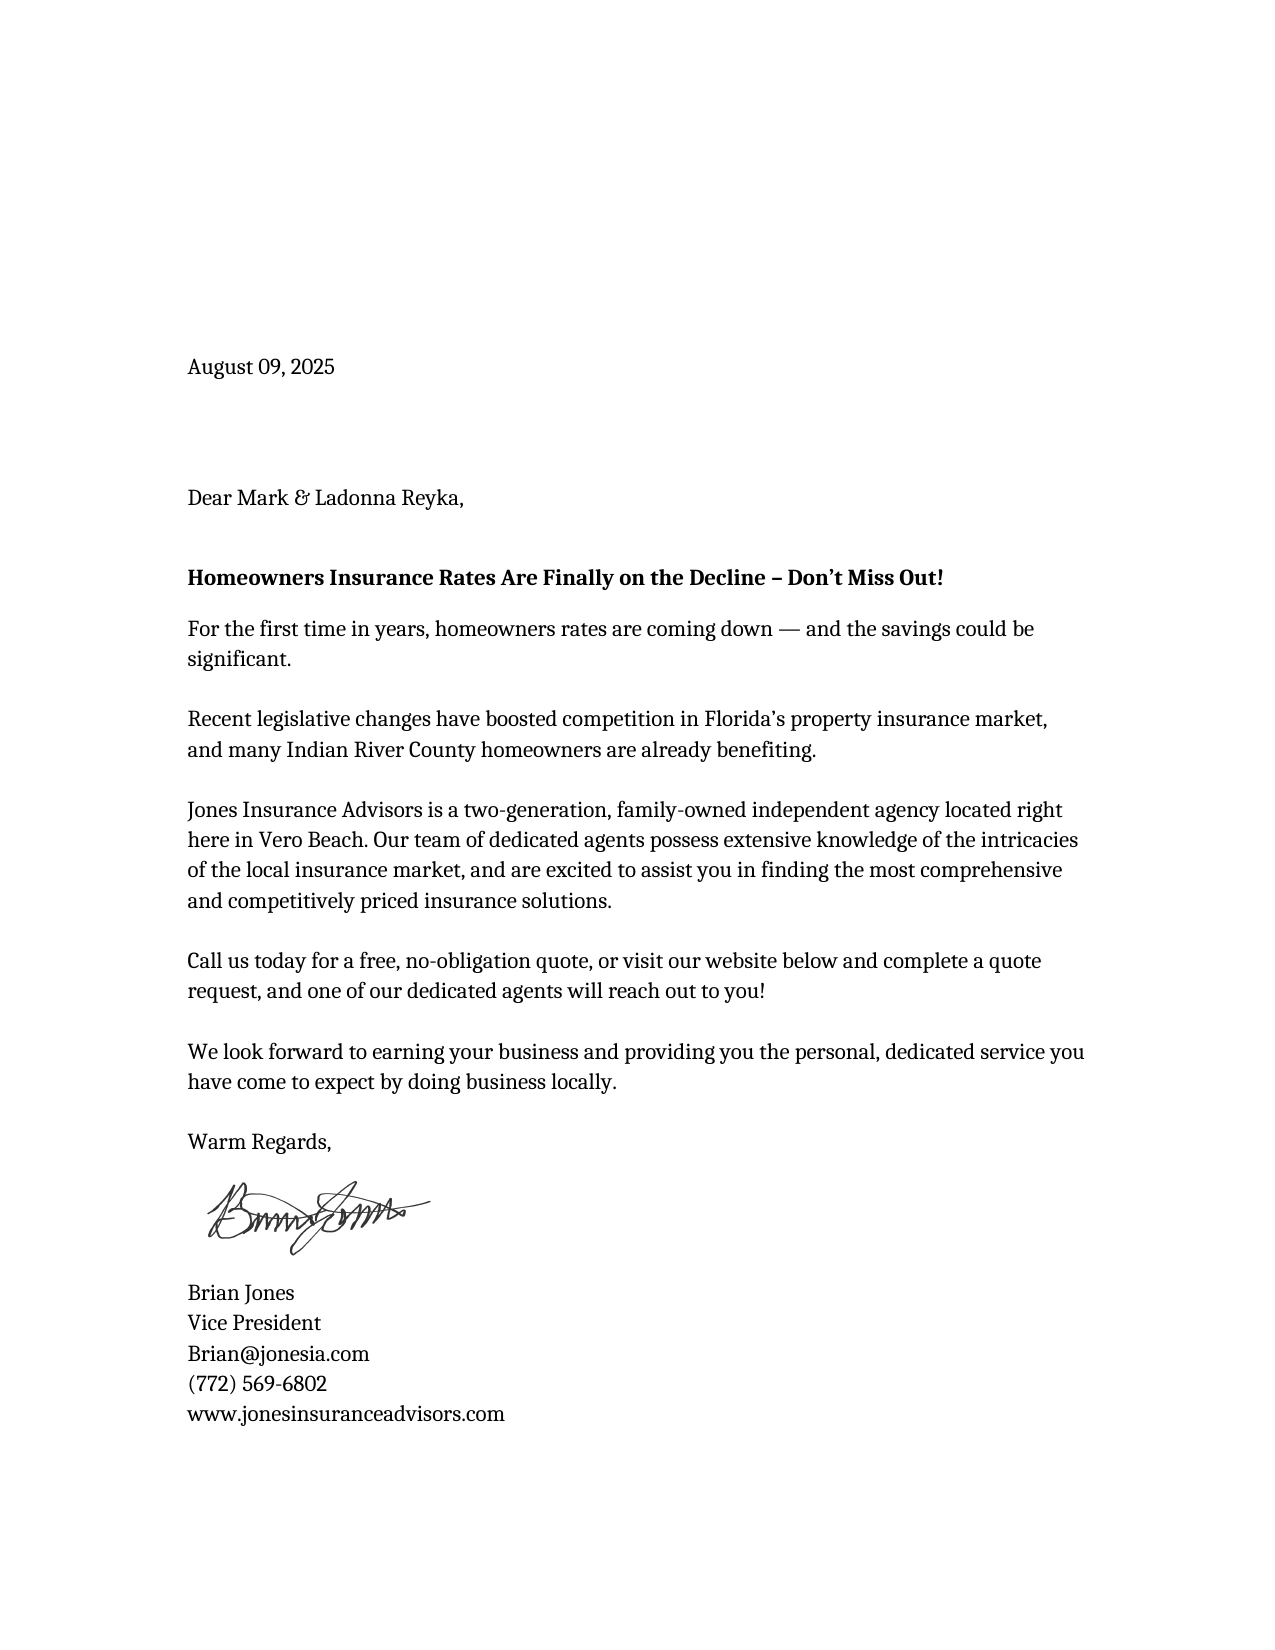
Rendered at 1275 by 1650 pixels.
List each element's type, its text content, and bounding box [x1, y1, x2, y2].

picture [206, 1180, 432, 1256]
text Homeowners Insurance Rates Are Finally on the Decline – Don’t Miss Out! [187, 564, 1087, 591]
text Dear Mark & Ladonna Reyka, [187, 484, 1087, 511]
text Brian Jones Vice President Brian@jonesia.com (772) 569-6802 www.jonesinsuranceadvisors.com [187, 1280, 1087, 1427]
text For the first time in years, homeowners rates are coming down — and the savings could be significant. Recent legislative changes have boosted competition in Florida’s property insurance market, and many Indian River County homeowners are already benefiting. Jones Insurance Advisors is a two-generation, family-owned independent agency located right here in Vero Beach. Our team of dedicated agents possess extensive knowledge of the intricacies of the local insurance market, and are excited to assist you in finding the most comprehensive and competitively priced insurance solutions. Call us today for a free, no-obligation quote, or visit our website below and complete a quote request, and one of our dedicated agents will reach out to you! We look forward to earning your business and providing you the personal, dedicated service you have come to expect by doing business locally. Warm Regards, [187, 616, 1087, 1156]
text August 09, 2025 [187, 354, 1087, 381]
